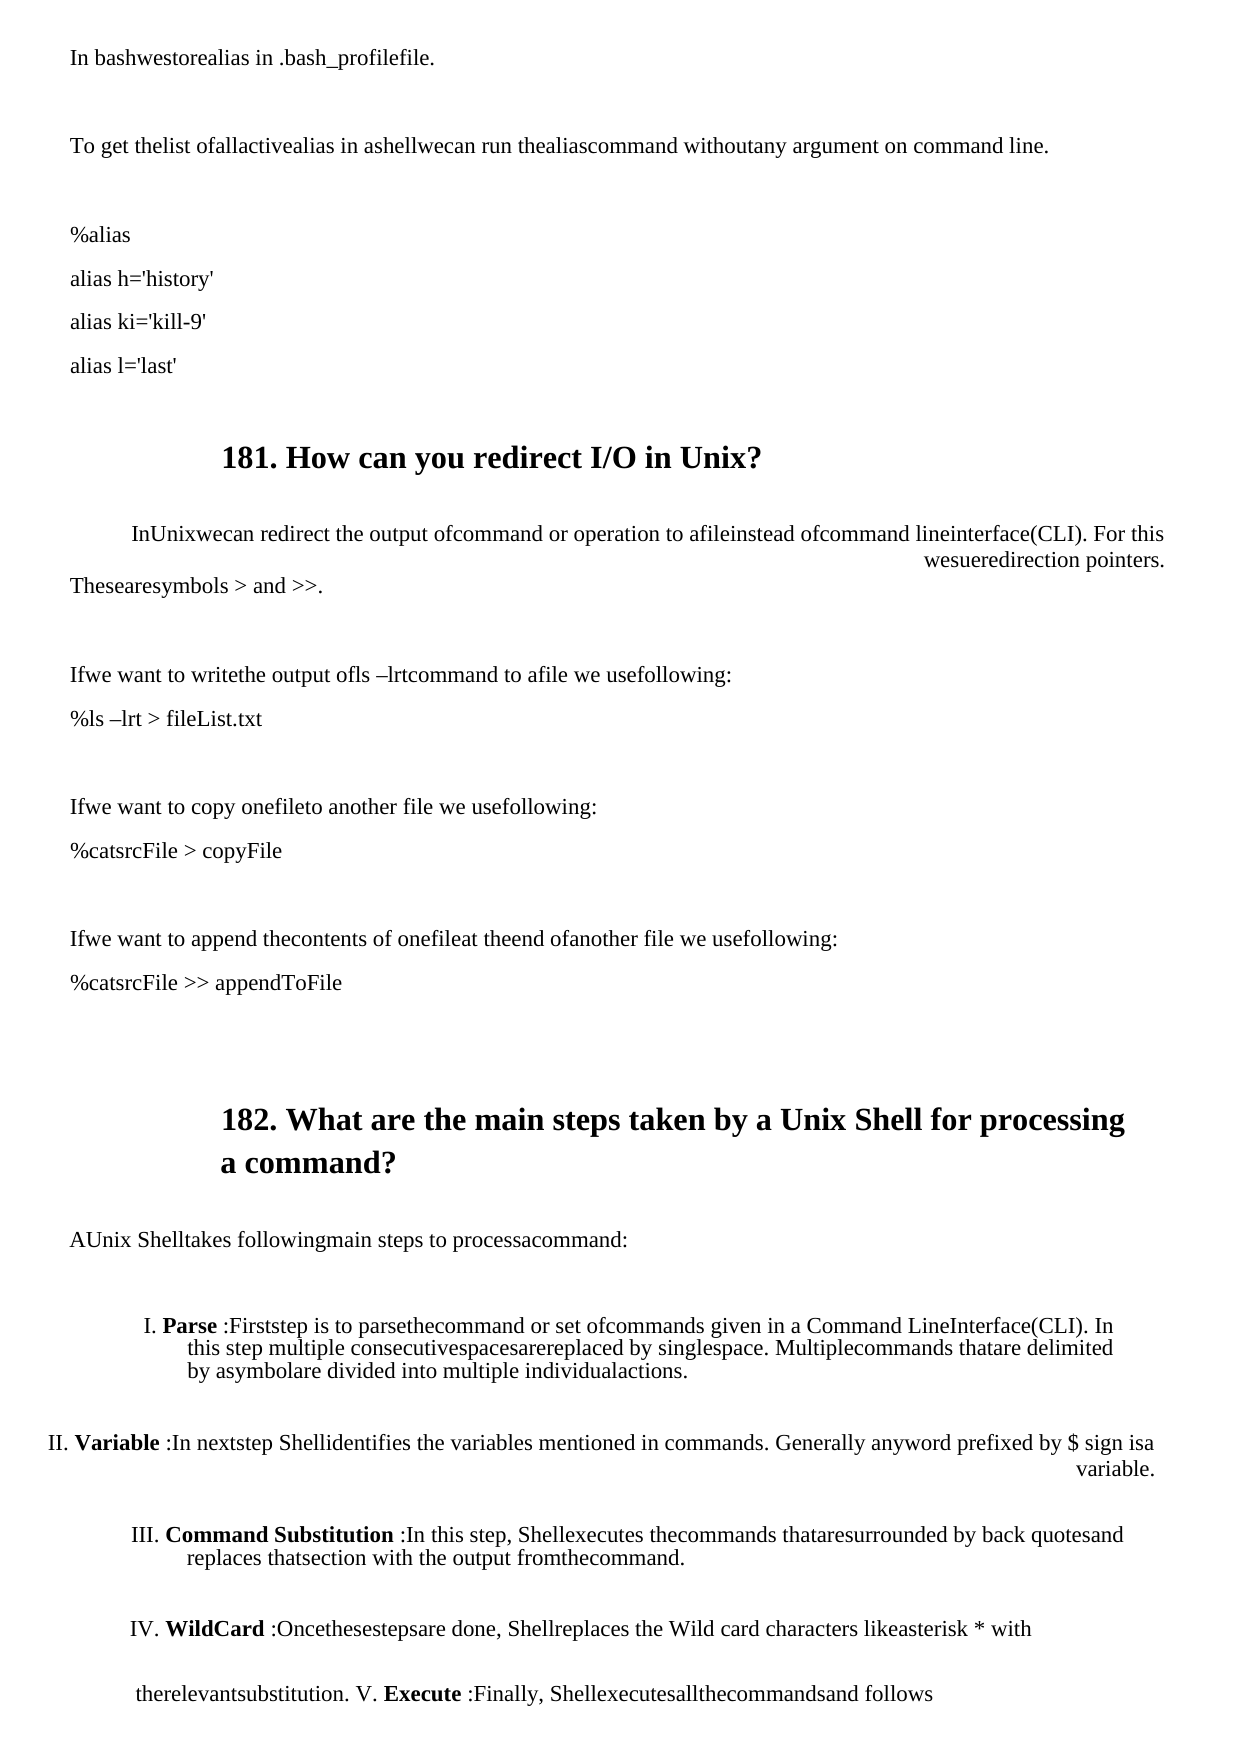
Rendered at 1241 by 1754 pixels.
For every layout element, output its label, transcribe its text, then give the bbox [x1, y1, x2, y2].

text AUnix Shelltakes followingmain steps to processacommand: [69, 1226, 1183, 1252]
text 181. How can you redirect I/O in Unix? [221, 438, 1183, 475]
text alias l='last' [70, 352, 1183, 378]
text Ifwe want to append thecontents of onefileat theend ofanother file we usefollowing: [69, 925, 1183, 952]
text To get thelist ofallactivealias in ashellwecan run thealiascommand withoutany argument on command line. [69, 133, 1183, 159]
text I. Parse :Firststep is to parsethecommand or set ofcommands given in a Command LineInterface(CLI). In this step multiple consecutivespacesarereplaced by singlespace. Multiplecommands thatare delimited by asymbolare divided into multiple individualactions. [143, 1315, 1138, 1384]
text InUnixwecan redirect the output ofcommand or operation to afileinstead ofcommand lineinterface(CLI). For this wesueredirection pointers. [0, 520, 1165, 572]
text Thesearesymbols > and >>. [69, 572, 1183, 599]
text II. Variable :In nextstep Shellidentifies the variables mentioned in commands. Generally anyword prefixed by $ sign isa variable. [0, 1429, 1155, 1482]
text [129, 1615, 1124, 1706]
text %alias [70, 221, 1183, 248]
text 182. What are the main steps taken by a Unix Shell for processing a command? [220, 1100, 1136, 1181]
text %ls –lrt > fileList.txt [70, 704, 1183, 731]
text Ifwe want to writethe output ofls –lrtcommand to afile we usefollowing: [69, 661, 1183, 687]
text alias h='history' [70, 265, 1183, 291]
text %catsrcFile > copyFile [70, 837, 1183, 863]
text III. Command Substitution :In this step, Shellexecutes thecommands thataresurrounded by back quotesand replaces thatsection with the output fromthecommand. [131, 1524, 1172, 1570]
text In bashwestorealias in .bash_profilefile. [69, 44, 1183, 70]
text Ifwe want to copy onefileto another file we usefollowing: [69, 793, 1183, 819]
text %catsrcFile >> appendToFile [70, 969, 1183, 995]
text alias ki='kill-9' [70, 308, 1183, 335]
